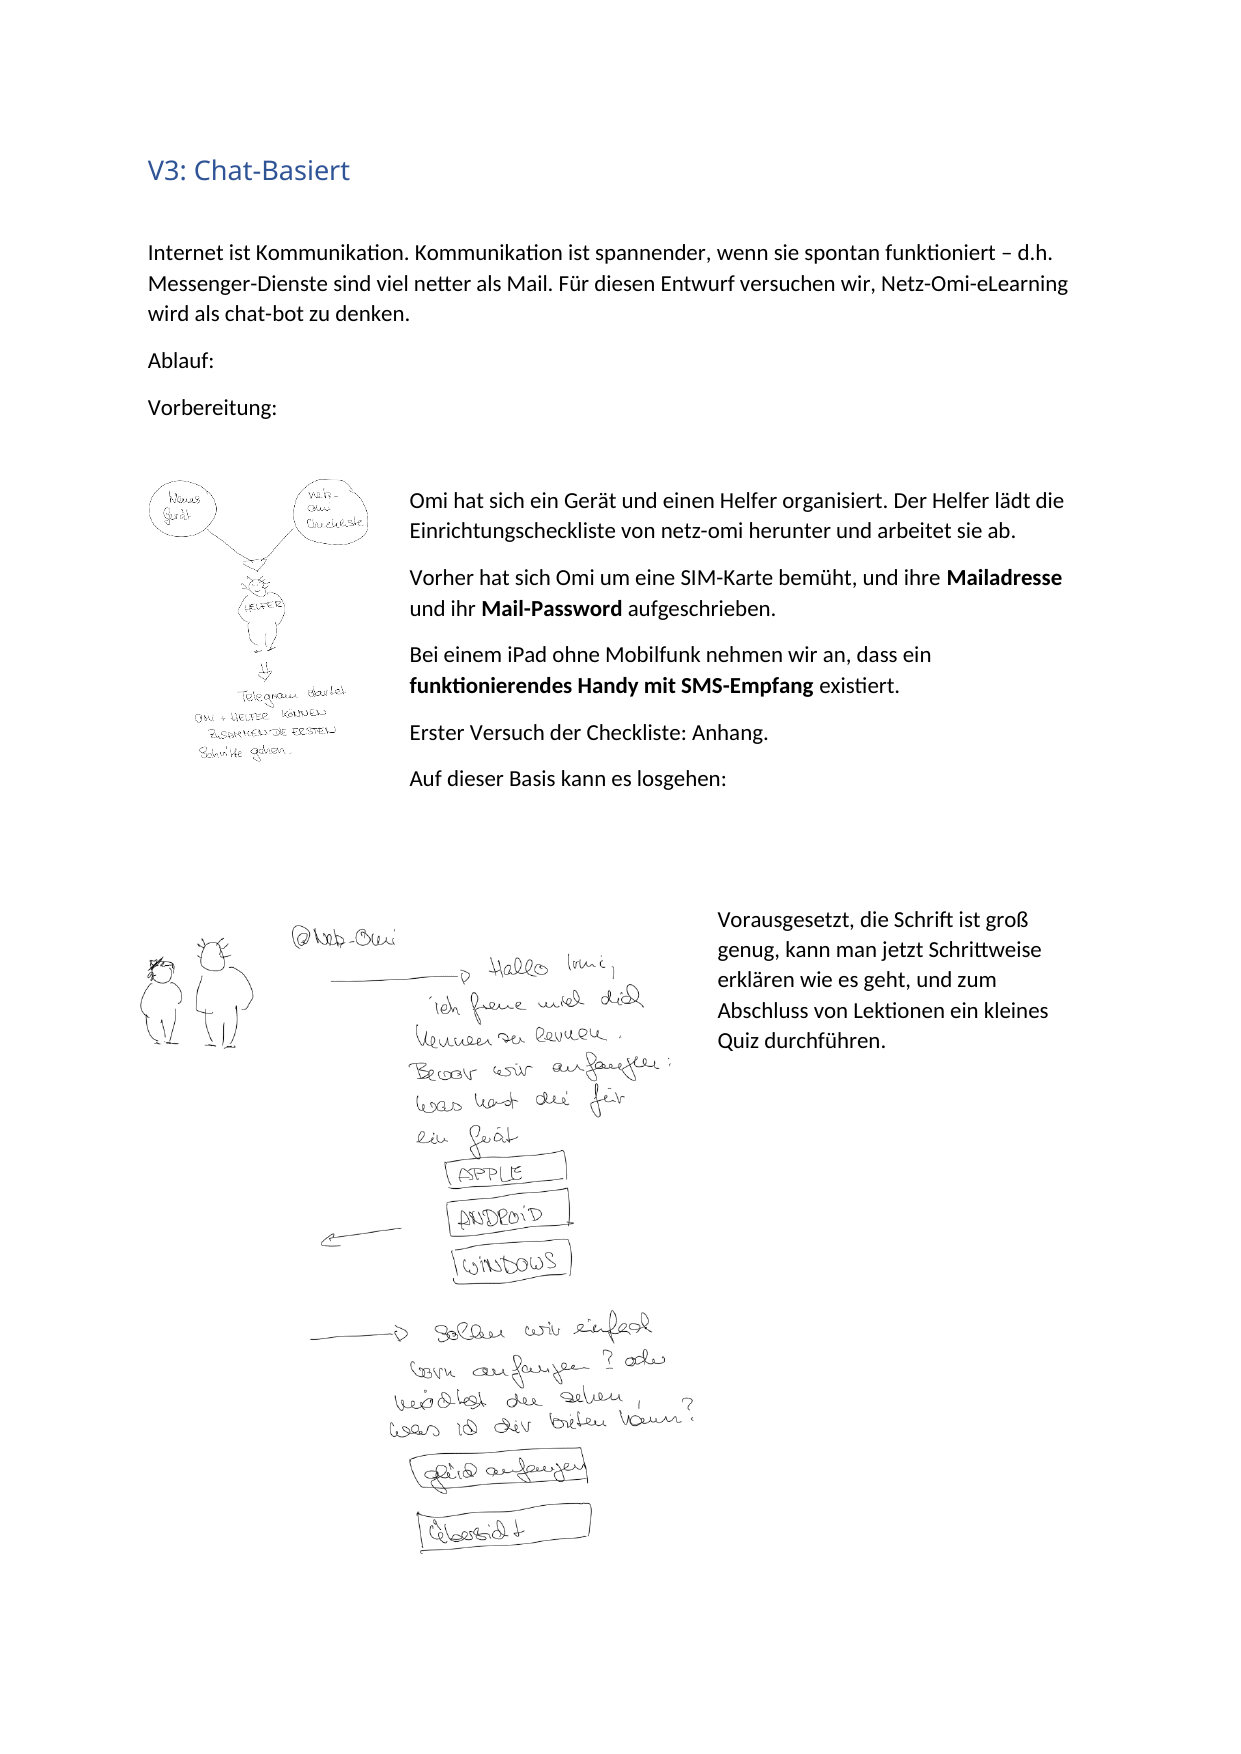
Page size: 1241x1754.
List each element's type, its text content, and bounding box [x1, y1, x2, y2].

subtitle V3: Chat-Basiert [148, 152, 1093, 189]
text Vorausgesetzt, die Schrift ist groß genug, kann man jetzt Schrittweise erklären wie es geht, und zum Abschluss von Lektionen ein kleines Quiz durchführen. [699, 905, 1093, 1054]
text Erster Versuch der Checkliste: Anhang. [391, 718, 1093, 746]
text Bei einem iPad ohne Mobilfunk nehmen wir an, dass ein funktionierendes Handy mit SMS-Empfang existiert. [391, 641, 1093, 699]
text Ablauf: [148, 346, 1093, 374]
text Vorher hat sich Omi um eine SIM-Karte bemüht, und ihre Mailadresse und ihr Mail-Password aufgeschrieben. [391, 563, 1093, 622]
text Omi hat sich ein Gerät und einen Helfer organisiert. Der Helfer lädt die Einrichtungscheckliste von netz-omi herunter und arbeitet sie ab. [391, 486, 1093, 544]
text Auf dieser Basis kann es losgehen: [148, 764, 1093, 792]
text Internet ist Kommunikation. Kommunikation ist spannender, wenn sie spontan funktioniert – d.h. Messenger-Dienste sind viel netter als Mail. Für diesen Entwurf versuchen wir, Netz-Omi-eLearning wird als chat-bot zu denken. [148, 238, 1093, 327]
text Vorbereitung: [148, 393, 1093, 421]
picture [125, 865, 699, 1584]
picture [136, 468, 391, 777]
